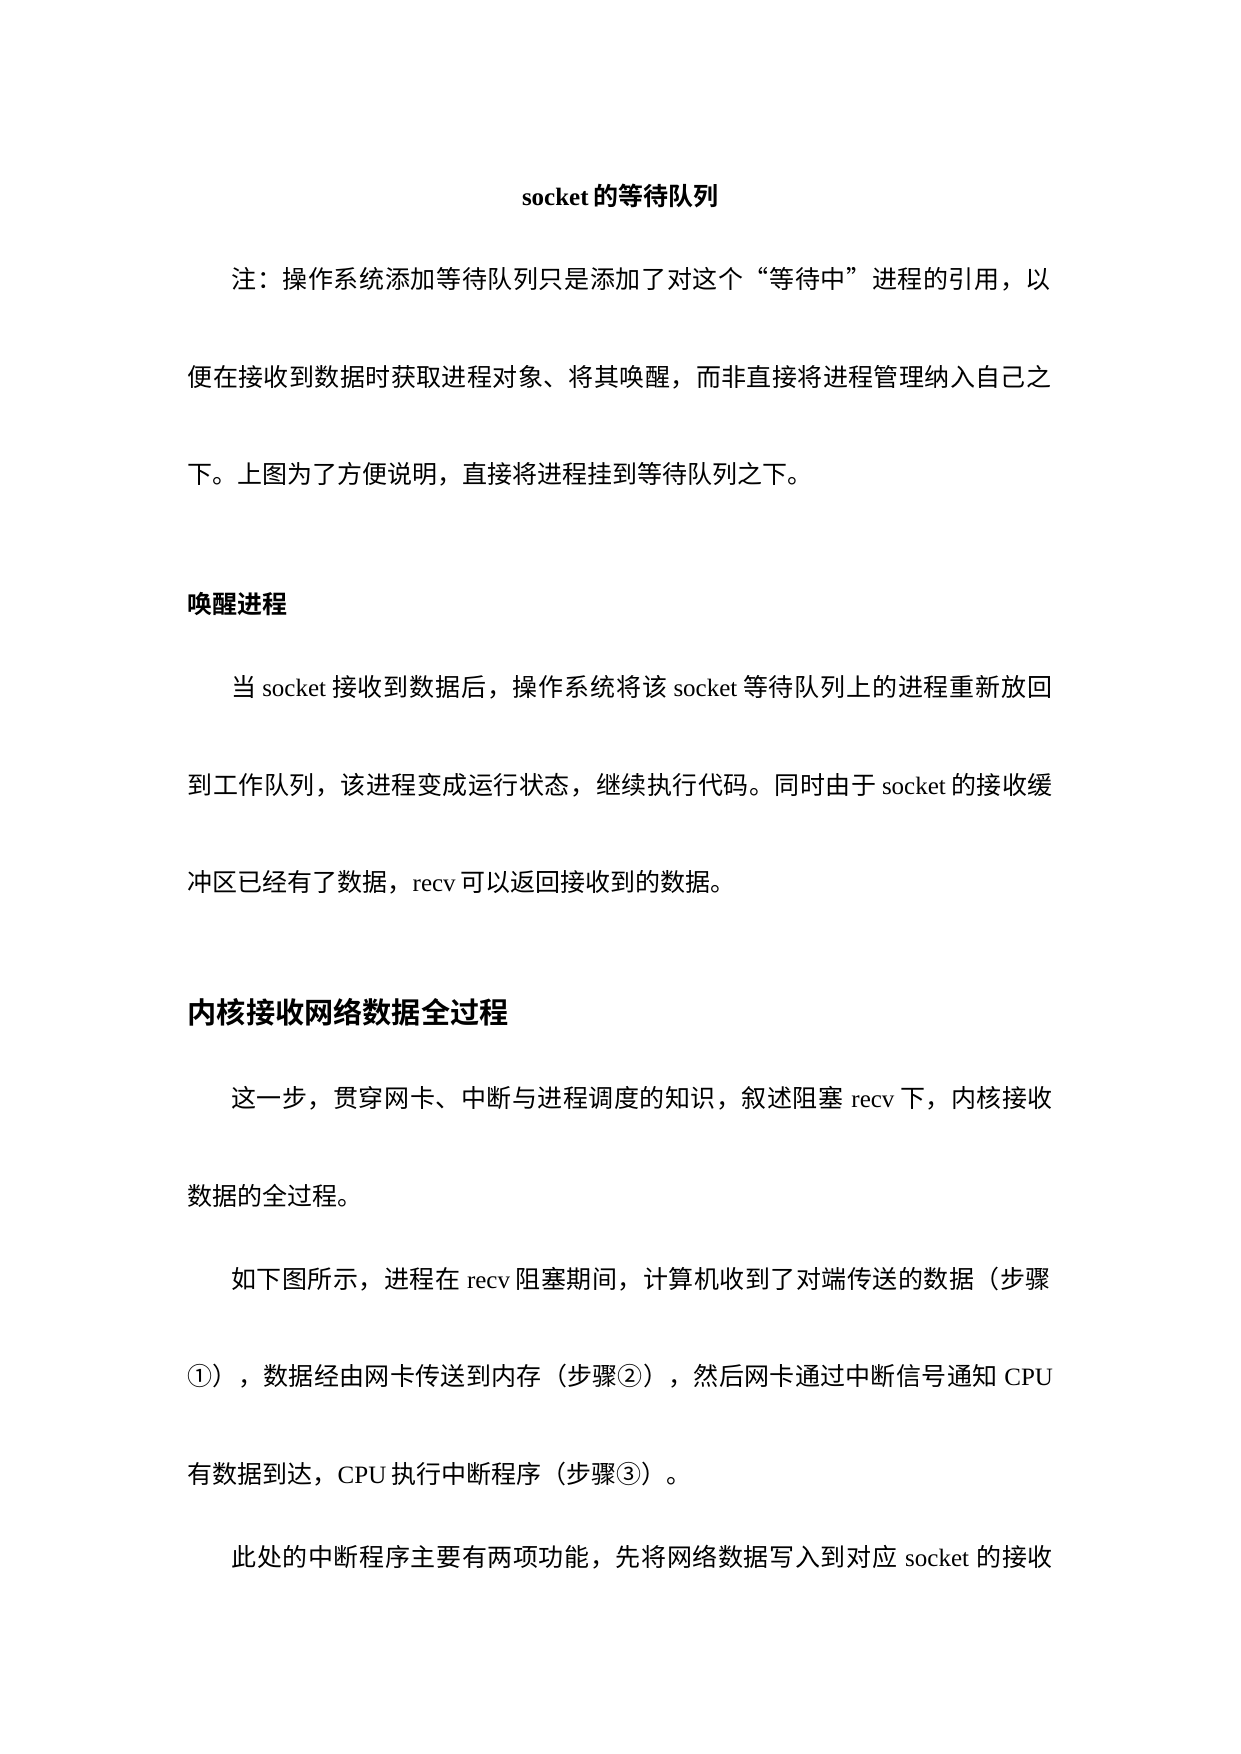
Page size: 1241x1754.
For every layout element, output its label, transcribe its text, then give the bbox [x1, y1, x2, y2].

text socket的等待队列 [187, 162, 1053, 227]
text 注：操作系统添加等待队列只是添加了对这个“等待中”进程的引用，以便在接收到数据时获取进程对象、将其唤醒，而非直接将进程管理纳入自己之下。上图为了方便说明，直接将进程挂到等待队列之下。 [187, 245, 1053, 505]
subtitle 唤醒进程 [187, 570, 1053, 635]
text 如下图所示，进程在recv阻塞期间，计算机收到了对端传送的数据（步骤①），数据经由网卡传送到内存（步骤②），然后网卡通过中断信号通知CPU有数据到达，CPU执行中断程序（步骤③）。 [187, 1245, 1053, 1505]
subtitle 内核接收网络数据全过程 [187, 978, 1053, 1043]
text 当socket接收到数据后，操作系统将该socket等待队列上的进程重新放回到工作队列，该进程变成运行状态，继续执行代码。同时由于socket的接收缓冲区已经有了数据，recv可以返回接收到的数据。 [187, 653, 1053, 913]
text 此处的中断程序主要有两项功能，先将网络数据写入到对应 socket 的接收缓冲区里面（步骤④），再唤醒进程 A（步骤⑤），重新将进程 A 放入工作队列中。 [187, 1523, 1053, 1588]
text 这一步，贯穿网卡、中断与进程调度的知识，叙述阻塞 recv下，内核接收数据的全过程。 [187, 1064, 1053, 1227]
